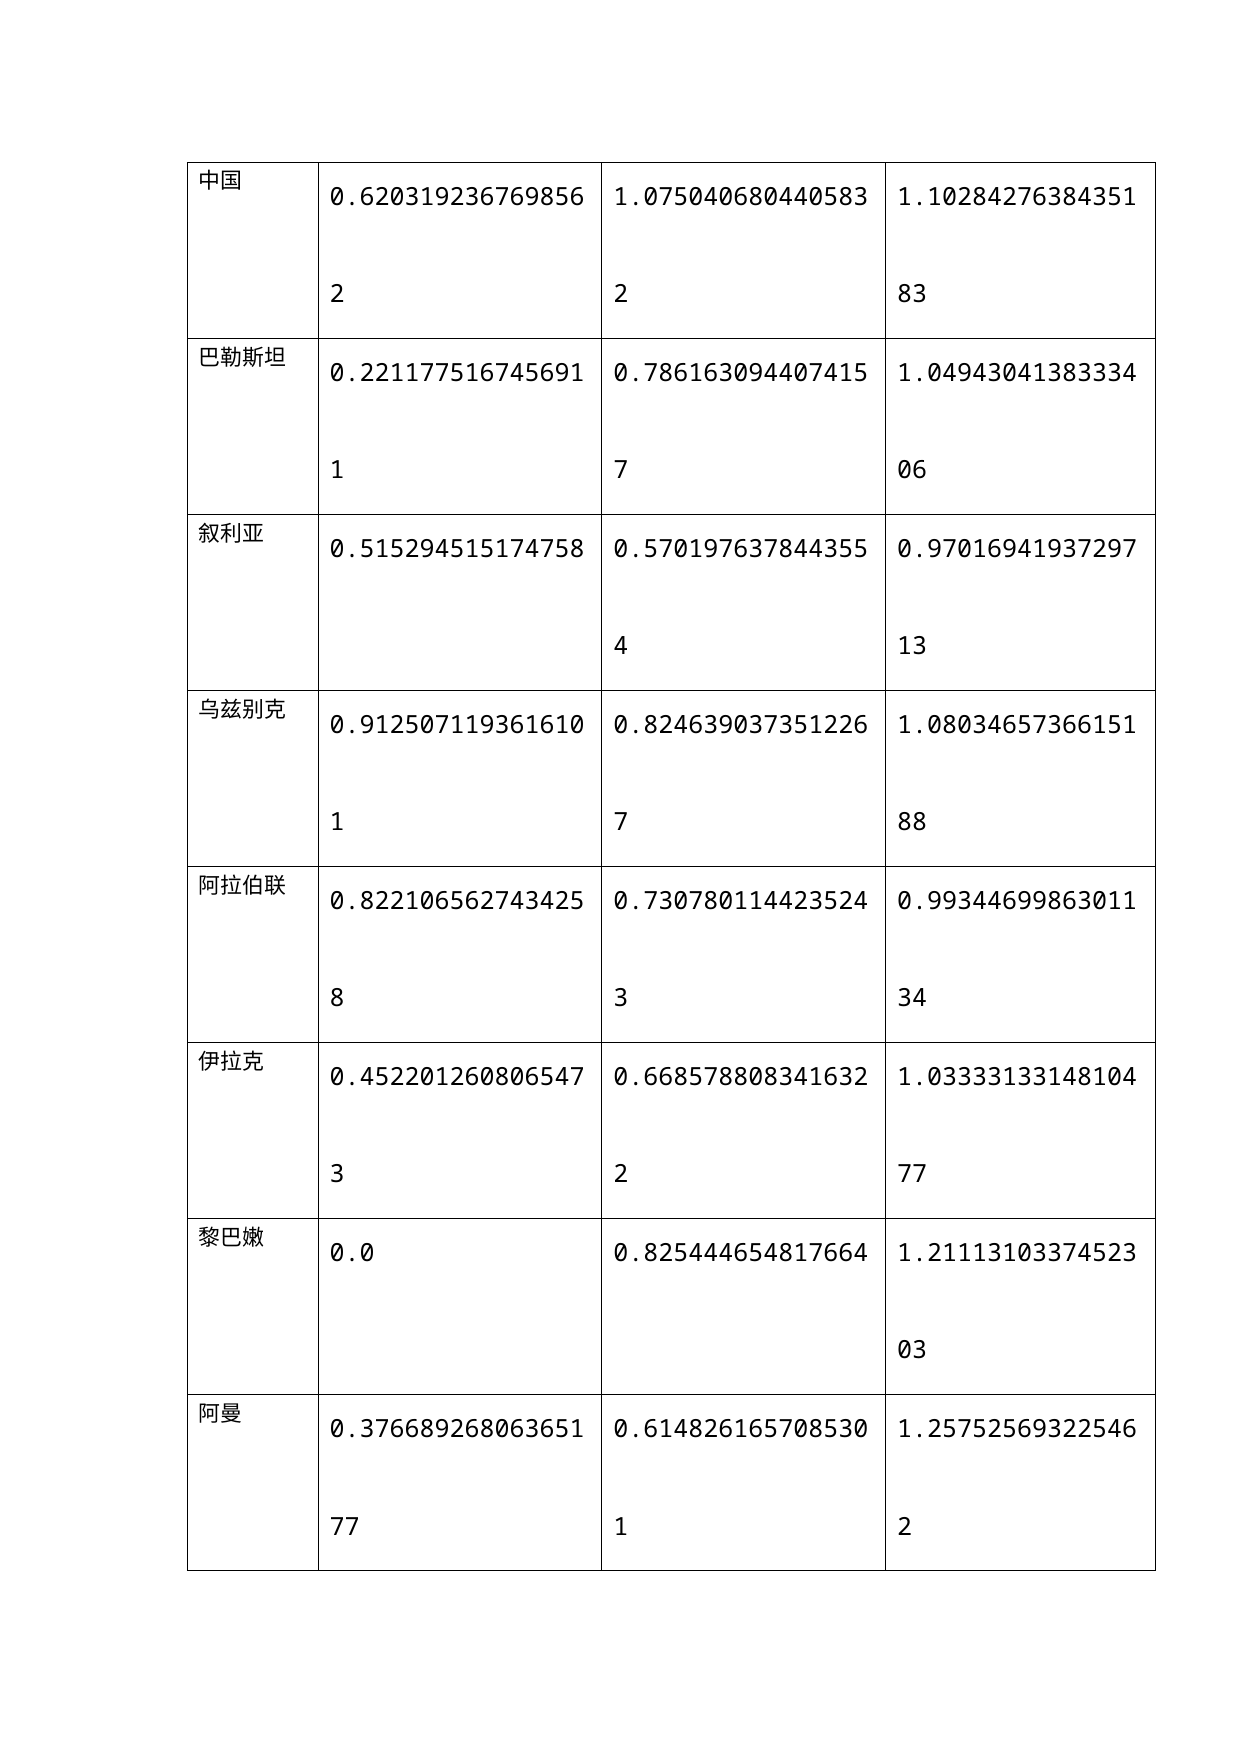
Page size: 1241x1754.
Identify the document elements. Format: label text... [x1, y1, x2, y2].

table_cell 1.0494304138333406 [886, 339, 1155, 514]
table_cell 1.0803465736615188 [886, 691, 1155, 866]
table_cell 0.7307801144235243 [602, 867, 885, 1042]
table_cell 巴勒斯坦 [188, 339, 318, 514]
table_cell 乌兹别克 [188, 691, 318, 866]
table_cell 0.8221065627434258 [319, 867, 601, 1042]
table_cell 中国 [188, 163, 318, 338]
table_cell 0.6685788083416322 [602, 1043, 885, 1218]
table_cell 黎巴嫩 [188, 1219, 318, 1394]
table_cell 0.9125071193616101 [319, 691, 601, 866]
table_cell 叙利亚 [188, 515, 318, 690]
table_cell 1.1028427638435183 [886, 163, 1155, 338]
table_cell 0.4522012608065473 [319, 1043, 601, 1218]
table_cell 1.257525693225462 [886, 1395, 1155, 1570]
table_cell 阿拉伯联 [188, 867, 318, 1042]
table_cell 0.515294515174758 [319, 515, 601, 690]
table_cell 伊拉克 [188, 1043, 318, 1218]
table_cell 0.6148261657085301 [602, 1395, 885, 1570]
table_cell 0.0 [319, 1219, 601, 1394]
table_cell 0.8246390373512267 [602, 691, 885, 866]
table_cell 1.0333313314810477 [886, 1043, 1155, 1218]
table_cell 1.2111310337452303 [886, 1219, 1155, 1394]
table_cell 0.6203192367698562 [319, 163, 601, 338]
table_cell 0.5701976378443554 [602, 515, 885, 690]
table_cell 1.0750406804405832 [602, 163, 885, 338]
table_cell 0.7861630944074157 [602, 339, 885, 514]
table_cell 0.825444654817664 [602, 1219, 885, 1394]
table_cell 0.9701694193729713 [886, 515, 1155, 690]
table_cell 阿曼 [188, 1395, 318, 1570]
table_cell 0.9934469986301134 [886, 867, 1155, 1042]
table_cell 0.37668926806365177 [319, 1395, 601, 1570]
table_cell 0.2211775167456911 [319, 339, 601, 514]
